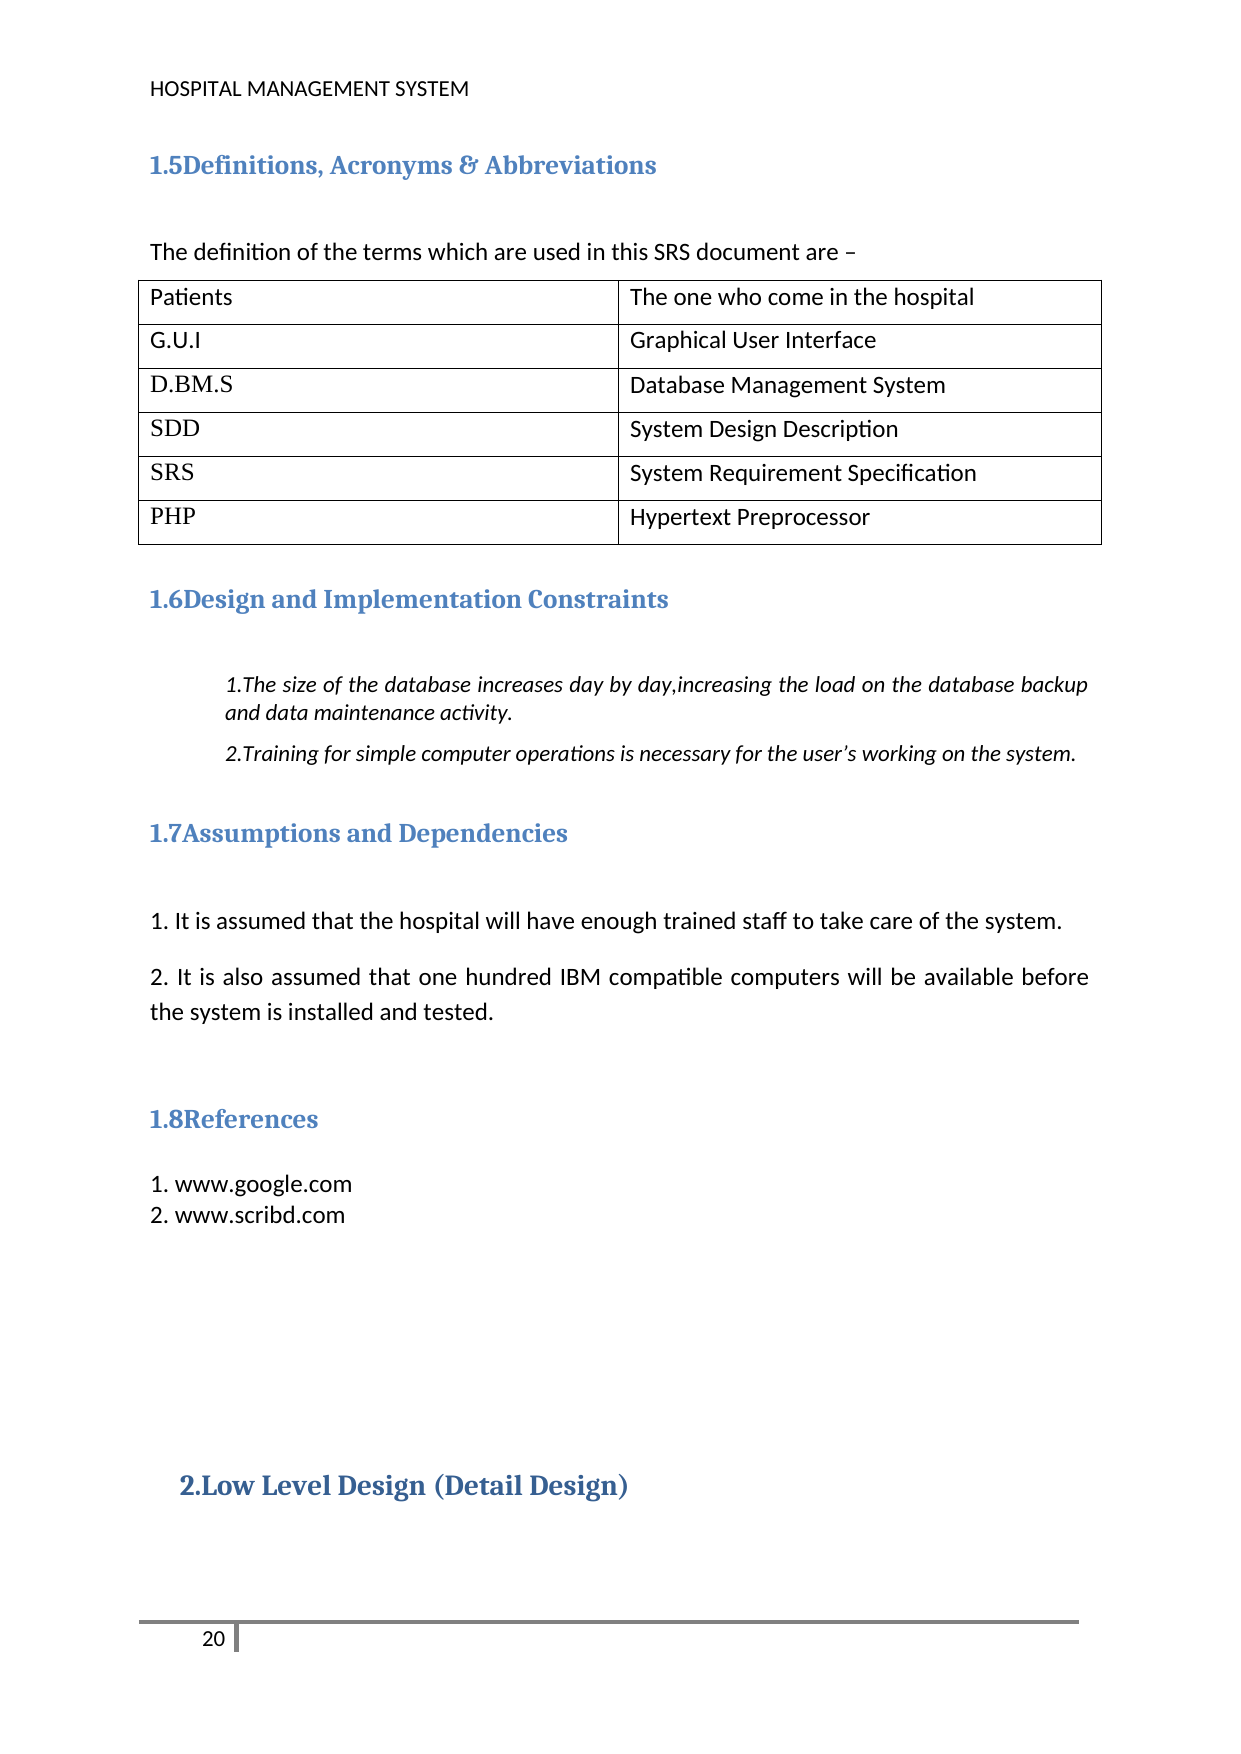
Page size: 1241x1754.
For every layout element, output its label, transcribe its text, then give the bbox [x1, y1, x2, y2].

table_cell G.U.I [139, 325, 618, 368]
table_cell SRS [139, 457, 618, 500]
subtitle 1.6Design and Implementation Constraints [150, 584, 1090, 615]
table_cell System Requirement Specification [619, 457, 1101, 500]
table_cell Hypertext Preprocessor [619, 501, 1101, 544]
subtitle 1.7Assumptions and Dependencies [150, 818, 1090, 849]
table_cell Graphical User Interface [619, 325, 1101, 368]
table_cell SDD [139, 413, 618, 456]
subtitle 1.5Definitions, Acronyms & Abbreviations [150, 150, 1090, 181]
subtitle 1.8References [150, 1104, 1090, 1136]
text 2.Training for simple computer operations is necessary for the user’s working on the system. [225, 739, 1090, 767]
table_cell D.BM.S [139, 369, 618, 412]
subtitle 2.Low Level Design (Detail Design) [179, 1469, 1090, 1503]
table_header Patients [139, 281, 618, 324]
text 1. It is assumed that the hospital will have enough trained staff to take care of the system. [150, 905, 1090, 935]
text The definition of the terms which are used in this SRS document are – [150, 237, 1090, 267]
table_cell PHP [139, 501, 618, 544]
table_cell System Design Description [619, 413, 1101, 456]
text 2. www.scribd.com [150, 1199, 1090, 1230]
text 1.The size of the database increases day by day,increasing the load on the database backup and data maintenance activity. [225, 670, 1090, 726]
text 2. It is also assumed that one hundred IBM compatible computers will be available before the system is installed and tested. [150, 961, 1090, 1026]
text 1. www.google.com [150, 1169, 1090, 1199]
table_cell Database Management System [619, 369, 1101, 412]
table_header The one who come in the hospital [619, 281, 1101, 324]
